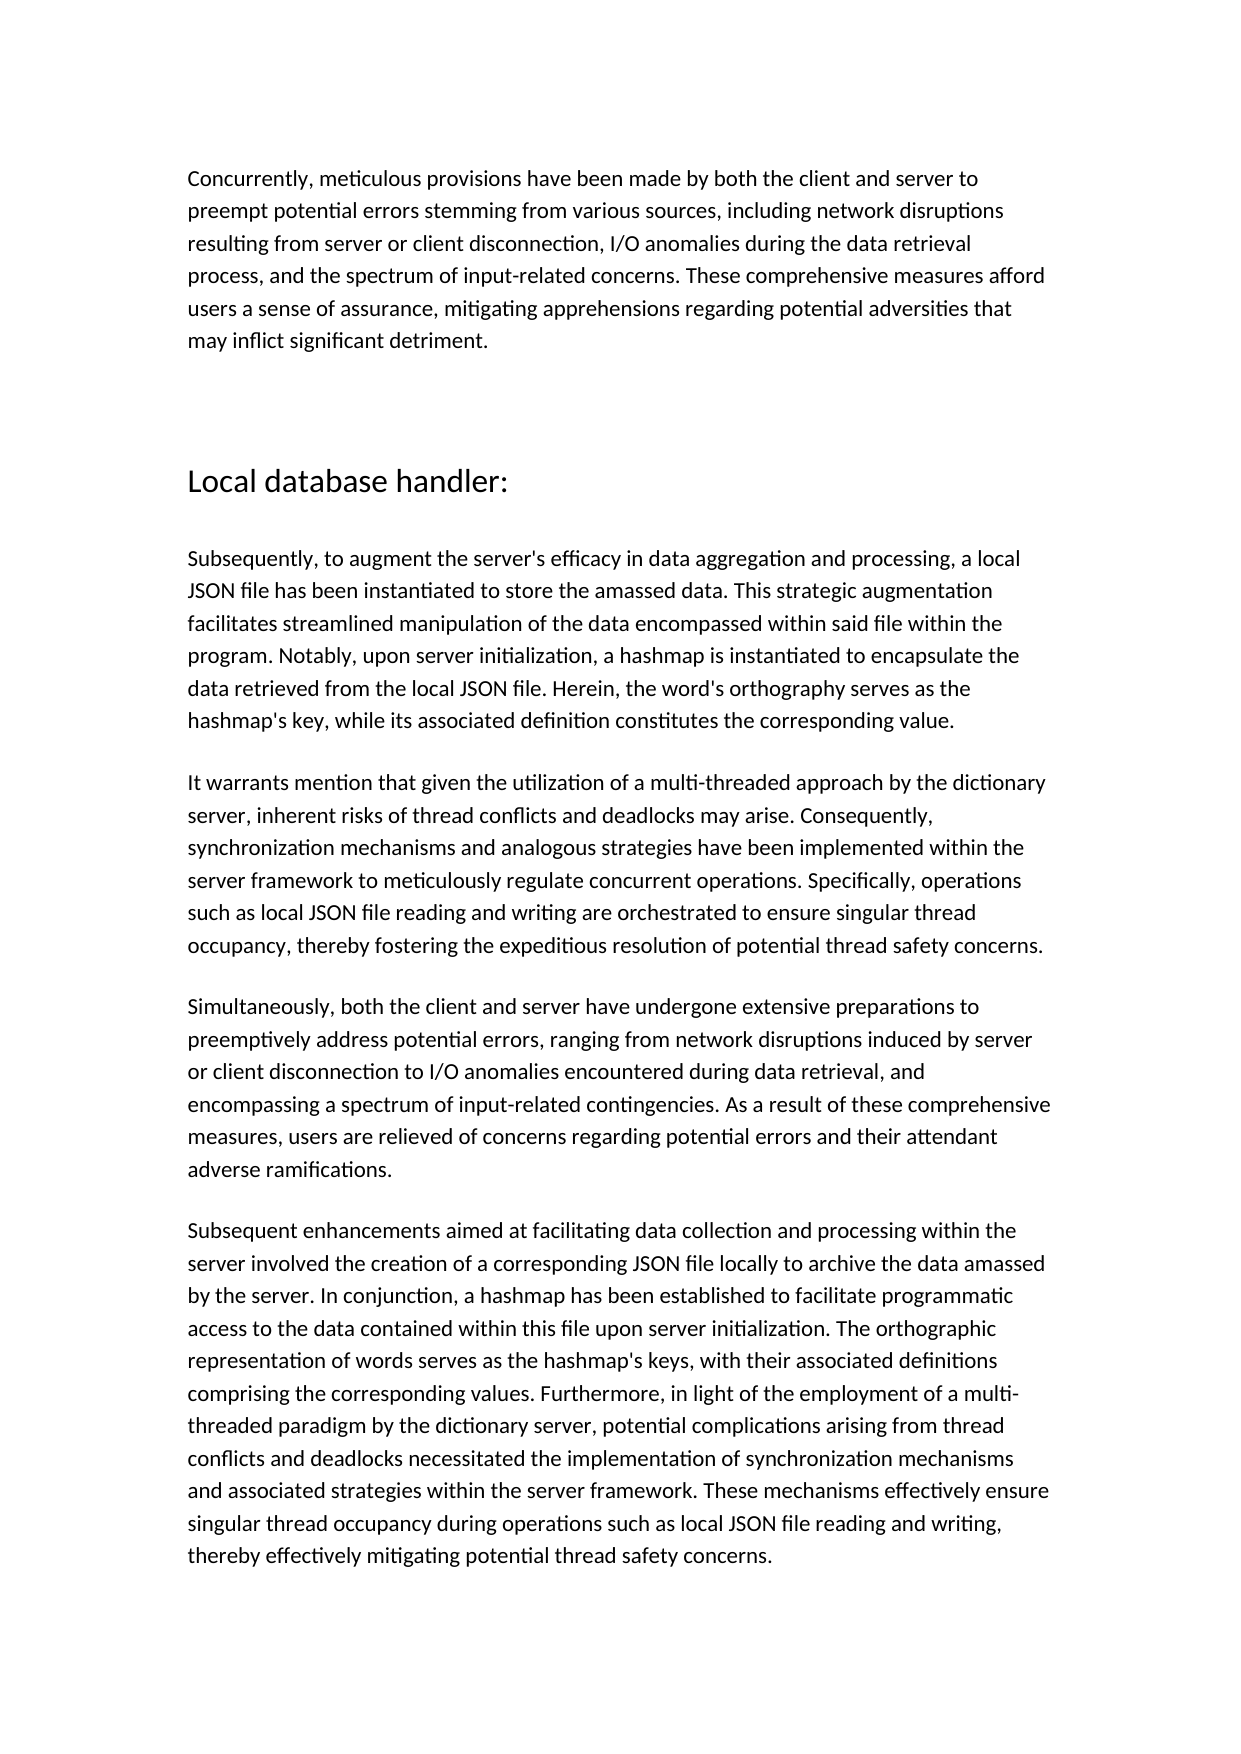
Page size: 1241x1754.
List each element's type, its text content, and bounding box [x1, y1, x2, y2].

text Local database handler: [187, 448, 1053, 513]
text It warrants mention that given the utilization of a multi-threaded approach by the dictionary server, inherent risks of thread conflicts and deadlocks may arise. Consequently, synchronization mechanisms and analogous strategies have been implemented within the server framework to meticulously regulate concurrent operations. Specifically, operations such as local JSON file reading and writing are orchestrated to ensure singular thread occupancy, thereby fostering the expeditious resolution of potential thread safety concerns. [187, 766, 1053, 961]
text Simultaneously, both the client and server have undergone extensive preparations to preemptively address potential errors, ranging from network disruptions induced by server or client disconnection to I/O anomalies encountered during data retrieval, and encompassing a spectrum of input-related contingencies. As a result of these comprehensive measures, users are relieved of concerns regarding potential errors and their attendant adverse ramifications. [187, 990, 1053, 1185]
text Subsequently, to augment the server's efficacy in data aggregation and processing, a local JSON file has been instantiated to store the amassed data. This strategic augmentation facilitates streamlined manipulation of the data encompassed within said file within the program. Notably, upon server initialization, a hashmap is instantiated to encapsulate the data retrieved from the local JSON file. Herein, the word's orthography serves as the hashmap's key, while its associated definition constitutes the corresponding value. [187, 542, 1053, 737]
